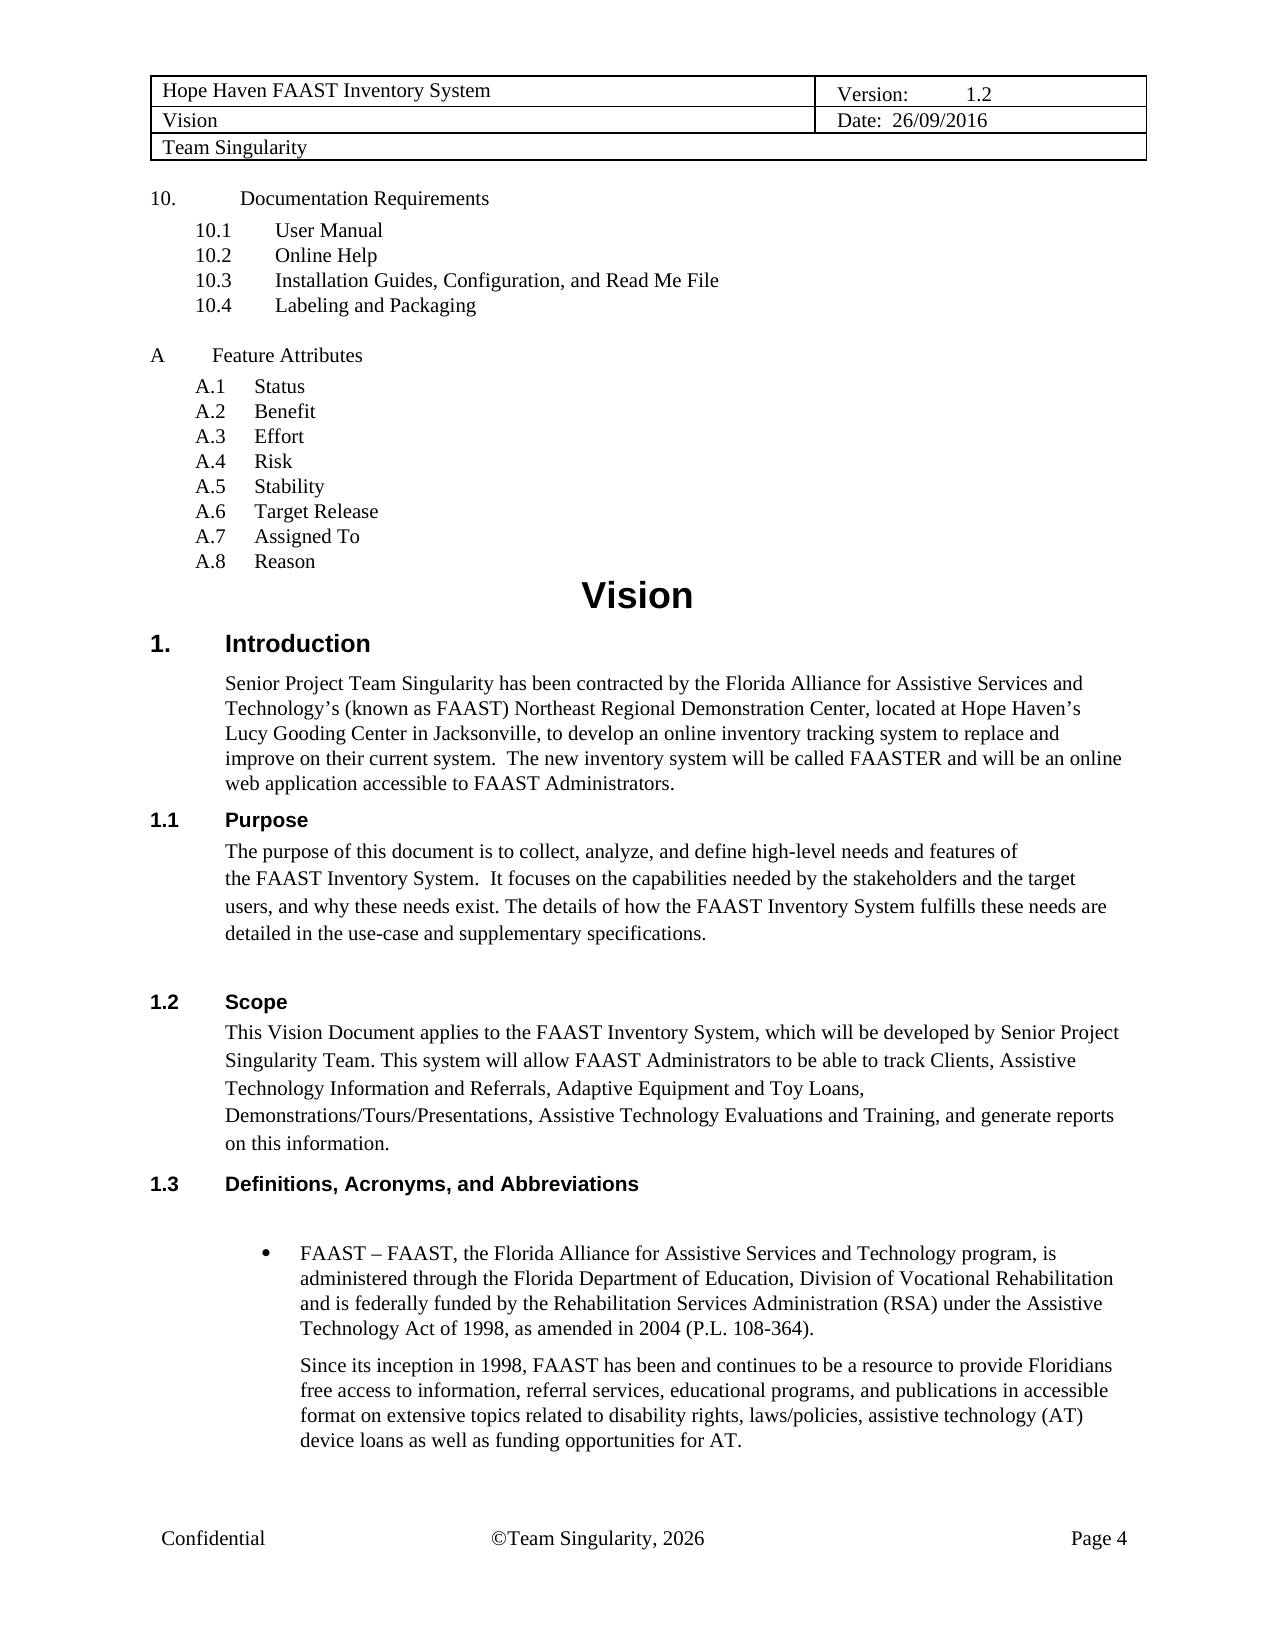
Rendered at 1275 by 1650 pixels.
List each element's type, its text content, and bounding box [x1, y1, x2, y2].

subtitle Senior Project Team Singularity has been contracted by the Florida Alliance for Assistive Services and Technology’s (known as FAAST) Northeast Regional Demonstration Center, located at Hope Haven’s Lucy Gooding Center in Jacksonville, to develop an online inventory tracking system to replace and improve on their current system. The new inventory system will be called FAASTER and will be an online web application accessible to FAAST Administrators. [225, 670, 1125, 795]
text 10.1 User Manual 3 [195, 217, 1050, 242]
text A.5 Stability 3 [195, 473, 1050, 498]
text A Feature Attributes 3 [150, 342, 1050, 367]
title Vision [150, 573, 1125, 616]
list FAAST – FAAST, the Florida Alliance for Assistive Services and Technology program, is administered through the Florida Department of Education, Division of Vocational Rehabilitation and is federally funded by the Rehabilitation Services Administration (RSA) under the Assistive Technology Act of 1998, as amended in 2004 (P.L. 108-364). [262, 1239, 1125, 1339]
text A.8 Reason 3 [195, 548, 1050, 573]
text 10. Documentation Requirements 3 [150, 185, 1050, 210]
subtitle Scope [150, 989, 1125, 1014]
text A.1 Status 3 [195, 373, 1050, 398]
text A.2 Benefit 3 [195, 398, 1050, 423]
text This Vision Document applies to the FAAST Inventory System, which will be developed by Senior Project Singularity Team. This system will allow FAAST Administrators to be able to track Clients, Assistive Technology Information and Referrals, Adaptive Equipment and Toy Loans, Demonstrations/Tours/Presentations, Assistive Technology Evaluations and Training, and generate reports on this information. [225, 1020, 1125, 1155]
text 10.4 Labeling and Packaging 3 [195, 292, 1050, 317]
text A.7 Assigned To 3 [195, 523, 1050, 548]
subtitle Definitions, Acronyms, and Abbreviations [150, 1171, 1125, 1196]
text A.3 Effort 3 [195, 423, 1050, 448]
subtitle Purpose [150, 807, 1125, 832]
text Since its inception in 1998, FAAST has been and continues to be a resource to provide Floridians free access to information, referral services, educational programs, and publications in accessible format on extensive topics related to disability rights, laws/policies, assistive technology (AT) device loans as well as funding opportunities for AT. [300, 1352, 1125, 1452]
text A.4 Risk 3 [195, 448, 1050, 473]
text 10.2 Online Help 3 [195, 242, 1050, 267]
text A.6 Target Release 3 [195, 498, 1050, 523]
text 10.3 Installation Guides, Configuration, and Read Me File 3 [195, 267, 1050, 292]
text The purpose of this document is to collect, analyze, and define high-level needs and features of [225, 838, 1125, 863]
subtitle Introduction [150, 628, 1125, 657]
text the FAAST Inventory System. It focuses on the capabilities needed by the stakeholders and the target users, and why these needs exist. The details of how the FAAST Inventory System fulfills these needs are detailed in the use-case and supplementary specifications. [225, 866, 1125, 945]
